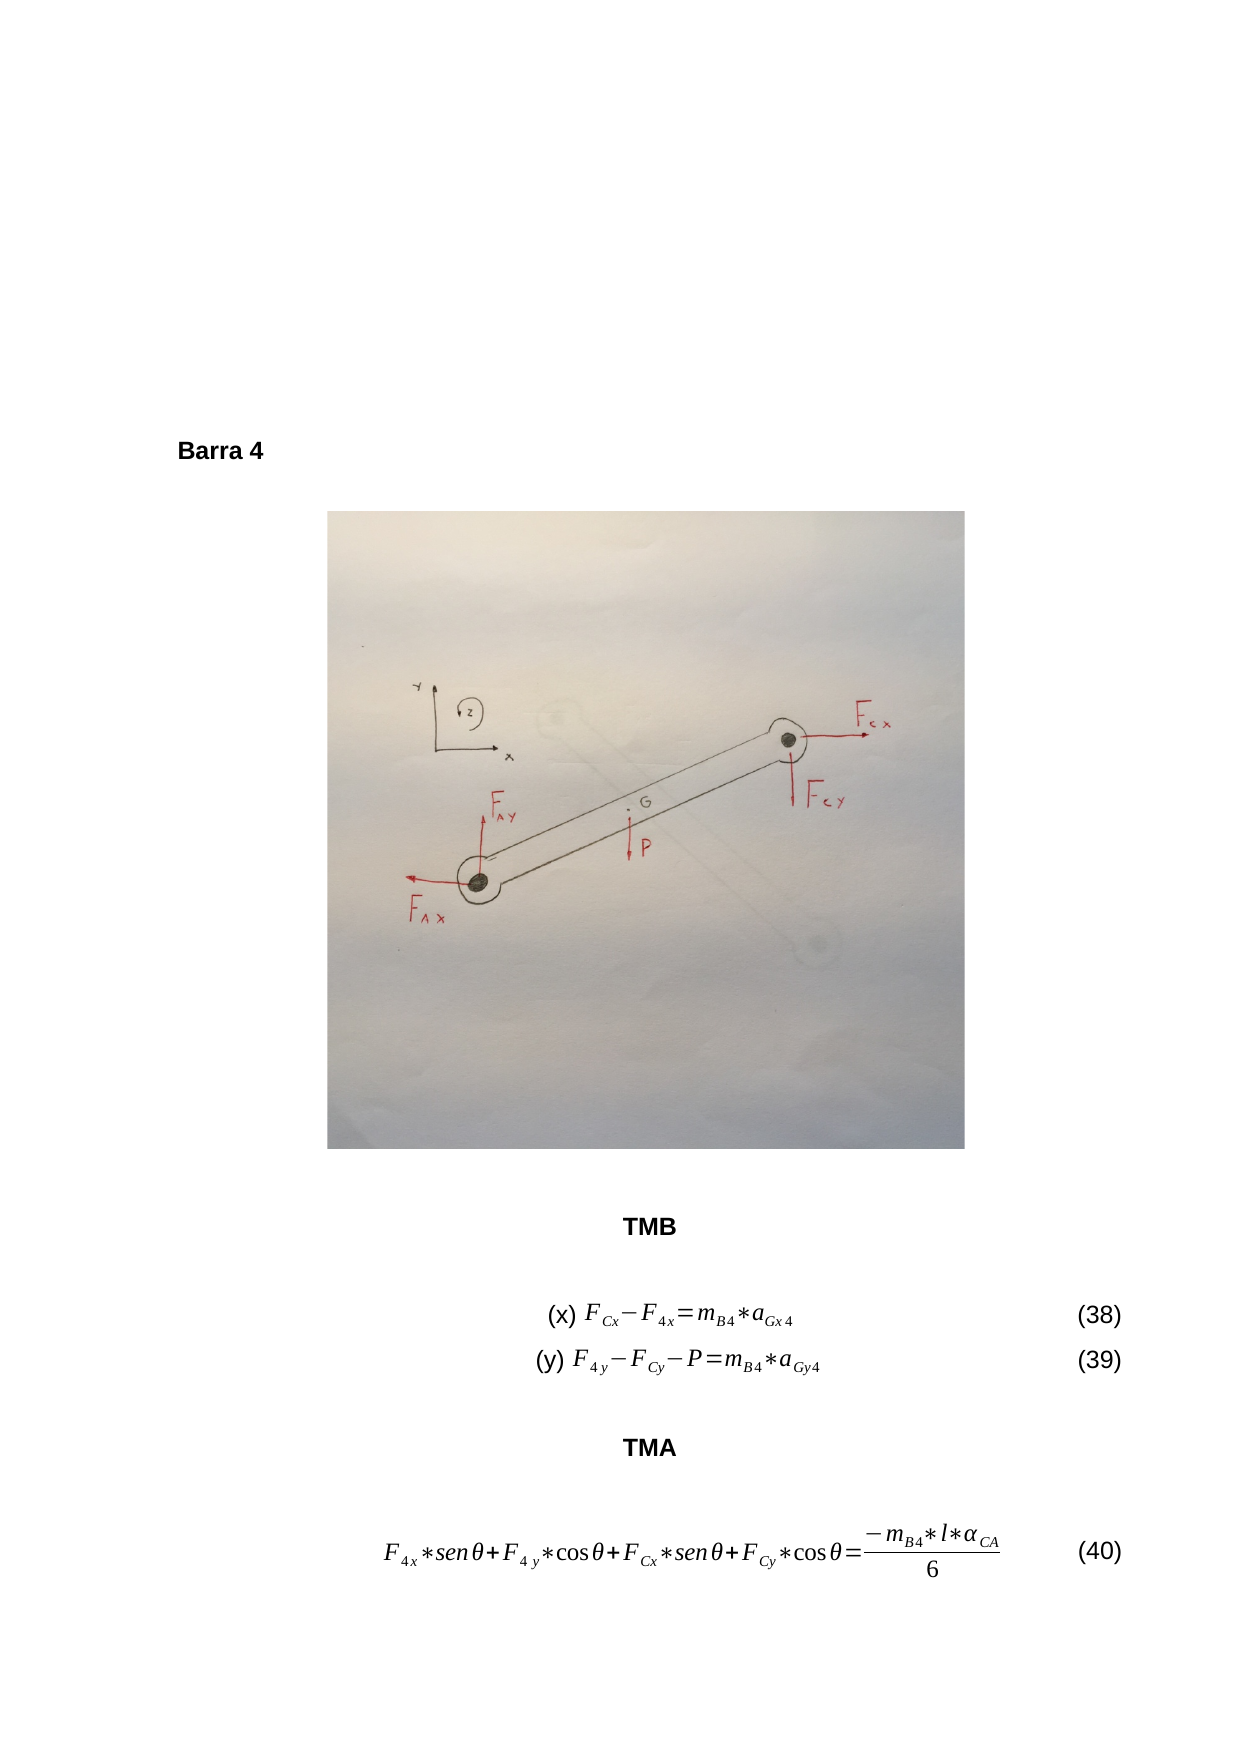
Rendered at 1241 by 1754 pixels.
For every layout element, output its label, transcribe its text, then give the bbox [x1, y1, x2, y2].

text (x) (38) [177, 1298, 1122, 1330]
text (y) (39) [177, 1344, 1122, 1376]
text TMB [177, 1212, 1122, 1241]
text Barra 4 [177, 436, 1122, 465]
text (40) [177, 1519, 1122, 1582]
picture [327, 511, 965, 1149]
text TMA [177, 1433, 1122, 1462]
